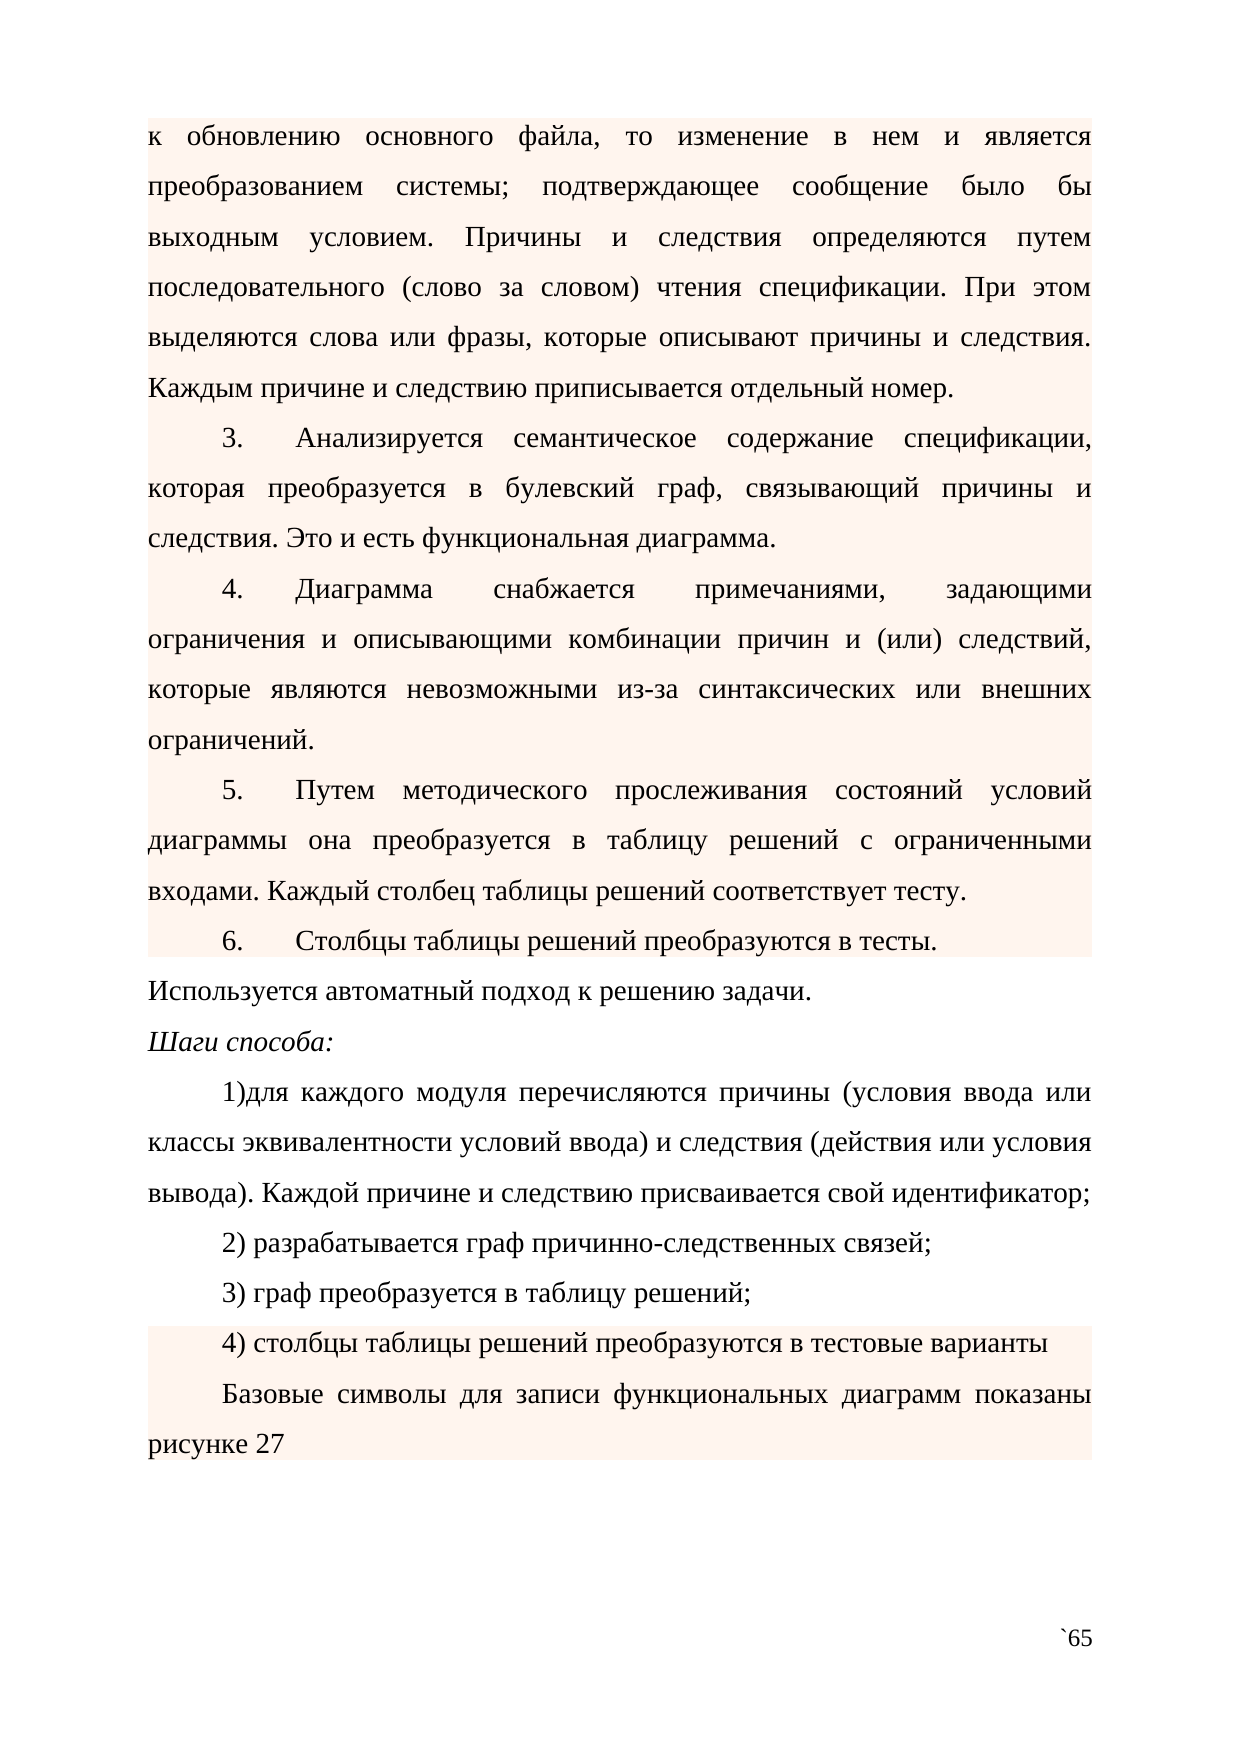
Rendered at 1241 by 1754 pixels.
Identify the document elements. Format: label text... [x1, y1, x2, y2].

text Базовые символы для записи функциональных диаграмм показаны рисунке 27 [148, 1376, 1092, 1460]
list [148, 118, 1092, 403]
list Диаграмма снабжается примечаниями, задающими ограничения и описывающими комбинации причин и (или) следствий, которые являются невозможными из-за синтаксических или внешних ограничений. [148, 571, 1092, 755]
list Путем методического прослеживания состояний условий диаграммы она преобразуется в таблицу решений с ограниченными входами. Каждый столбец таблицы решений соответствует тесту. [148, 772, 1092, 906]
list Шаги способа: [148, 1024, 1092, 1057]
list 3) граф преобразуется в таблицу решений; [148, 1275, 1092, 1309]
list 2) разрабатывается граф причинно-следственных связей; [148, 1225, 1092, 1258]
list 4) столбцы таблицы решений преобразуются в тестовые варианты [148, 1326, 1092, 1359]
text 1)для каждого модуля перечисляются причины (условия ввода или классы эквивалентности условий ввода) и следствия (действия или условия вывода). Каждой причине и следствию присваивается свой идентификатор; [148, 1074, 1092, 1208]
list Столбцы таблицы решений преобразуются в тесты. [148, 923, 1092, 957]
list Анализируется семантическое содержание спецификации, которая преобразуется в булевский граф, связывающий причины и следствия. Это и есть функциональная диаграмма. [148, 420, 1092, 554]
list Используется автоматный подход к решению задачи. [148, 973, 1092, 1007]
